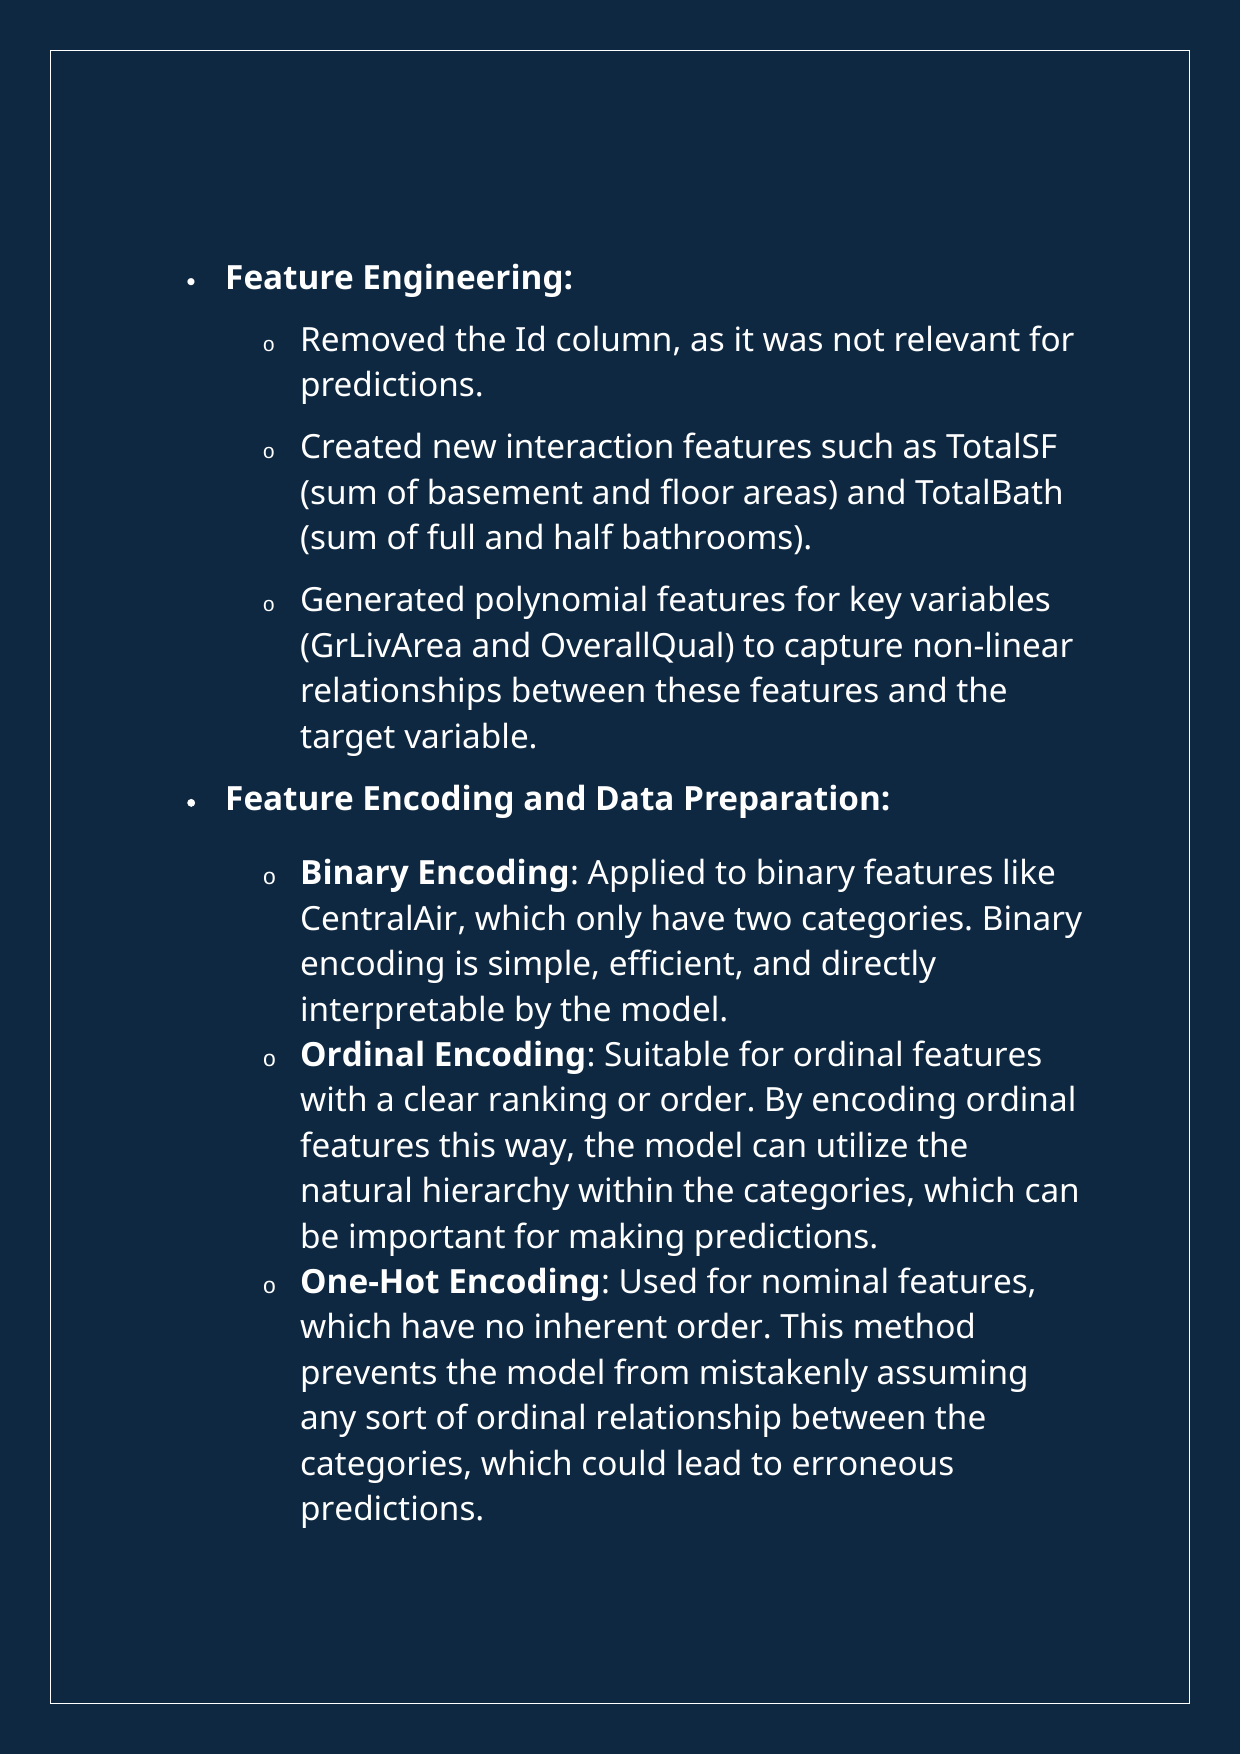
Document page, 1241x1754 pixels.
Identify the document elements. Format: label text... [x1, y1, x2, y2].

list Binary Encoding: Applied to binary features like CentralAir, which only have two categories. Binary encoding is simple, efficient, and directly interpretable by the model. [262, 849, 1090, 1031]
list One-Hot Encoding: Used for nominal features, which have no inherent order. This method prevents the model from mistakenly assuming any sort of ordinal relationship between the categories, which could lead to erroneous predictions. [262, 1316, 1090, 1589]
list Ordinal Encoding: Suitable for ordinal features with a clear ranking or order. By encoding ordinal features this way, the model can utilize the natural hierarchy within the categories, which can be important for making predictions. [262, 1060, 1090, 1287]
list Feature Encoding and Data Preparation: [187, 774, 1090, 820]
list Removed the Id column, as it was not relevant for predictions. [262, 316, 1090, 407]
list Feature Engineering: [187, 254, 1090, 299]
list Created new interaction features such as TotalSF (sum of basement and floor areas) and TotalBath (sum of full and half bathrooms). [262, 423, 1090, 559]
list Generated polynomial features for key variables (GrLivArea and OverallQual) to capture non-linear relationships between these features and the target variable. [262, 576, 1090, 758]
